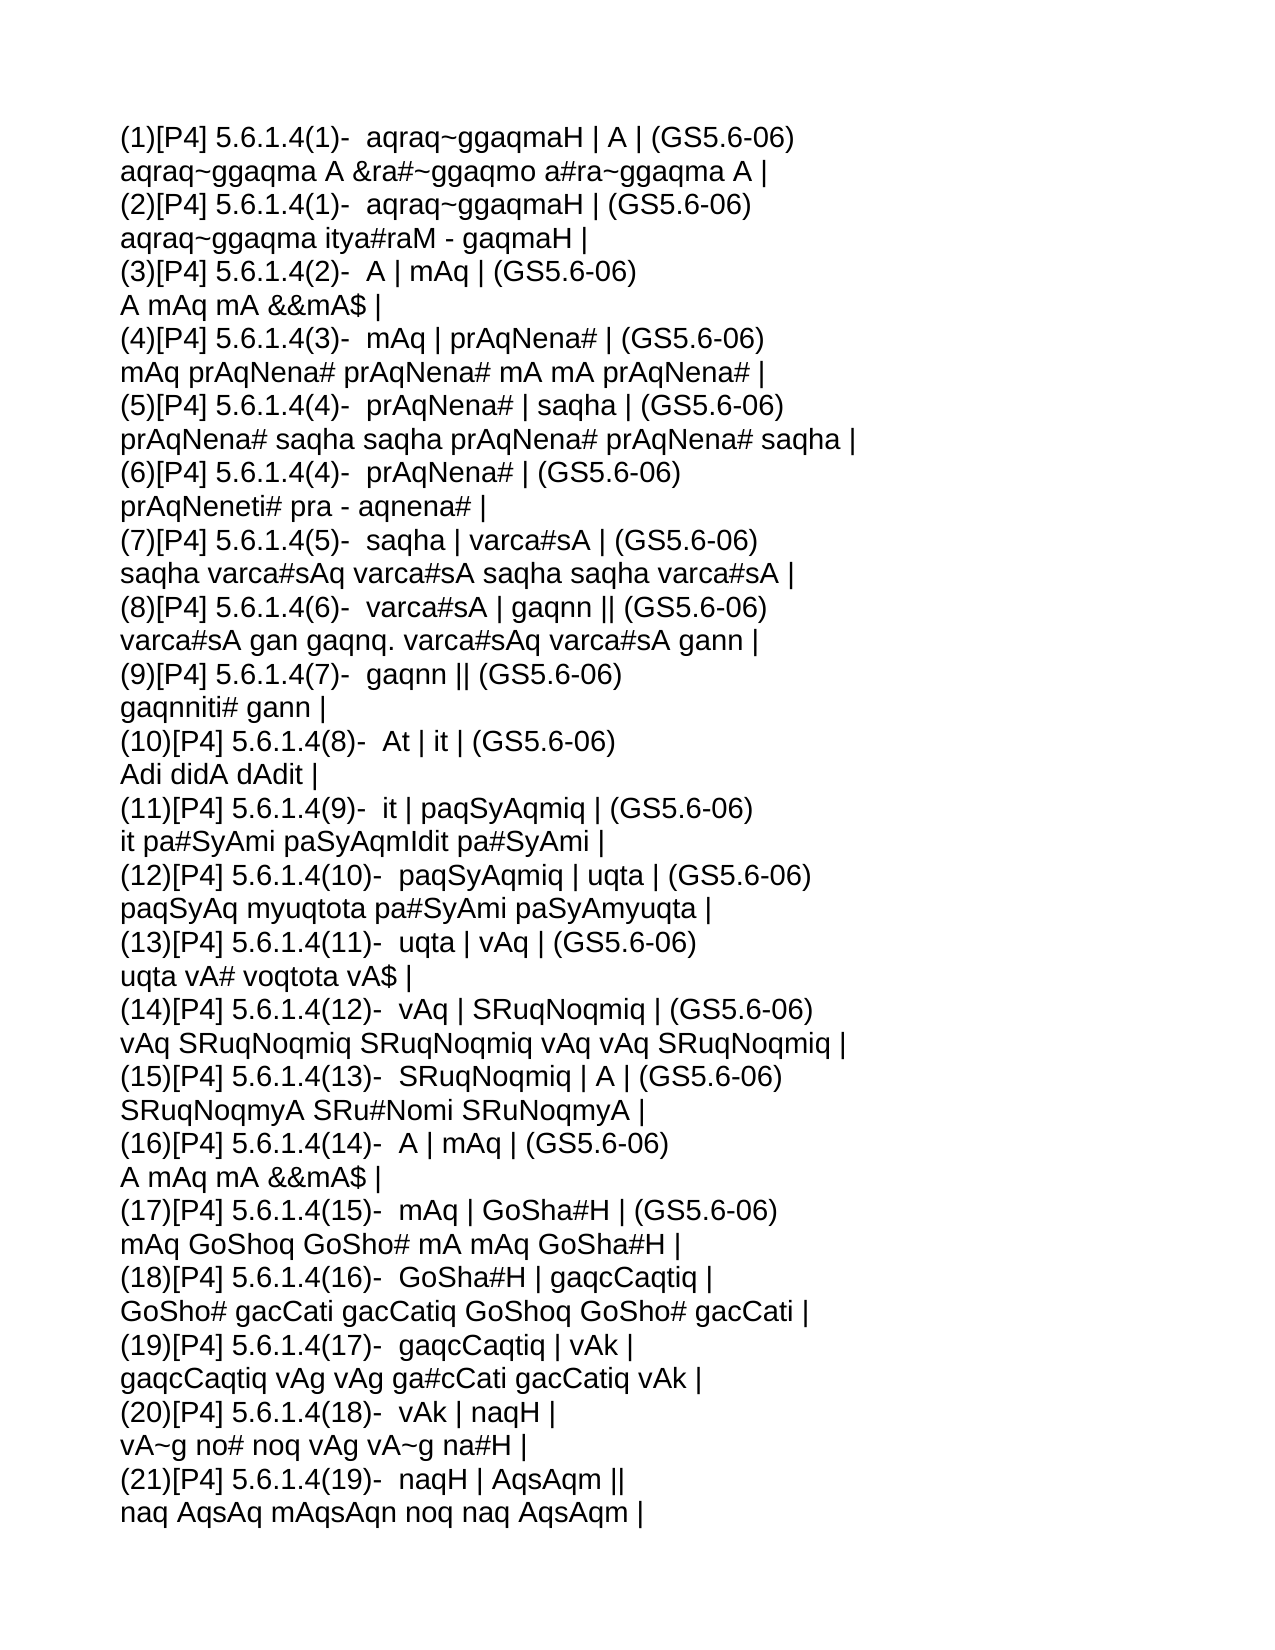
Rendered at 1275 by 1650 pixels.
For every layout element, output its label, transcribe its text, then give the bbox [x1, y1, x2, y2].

text gaqnniti# gann | [120, 690, 1200, 724]
text (13)[P4] 5.6.1.4(11)- uqta | vAq | (GS5.6-06) [120, 925, 1200, 958]
text (19)[P4] 5.6.1.4(17)- gaqcCaqtiq | vAk | [120, 1327, 1200, 1361]
text (10)[P4] 5.6.1.4(8)- At | it | (GS5.6-06) [120, 724, 1200, 757]
text GoSho# gacCati gacCatiq GoShoq GoSho# gacCati | [120, 1294, 1200, 1327]
text Adi didA dAdit | [120, 757, 1200, 791]
text vAq SRuqNoqmiq SRuqNoqmiq vAq vAq SRuqNoqmiq | [120, 1026, 1200, 1059]
text saqha varca#sAq varca#sA saqha saqha varca#sA | [120, 556, 1200, 589]
text (9)[P4] 5.6.1.4(7)- gaqnn || (GS5.6-06) [120, 657, 1200, 690]
text (12)[P4] 5.6.1.4(10)- paqSyAqmiq | uqta | (GS5.6-06) [120, 858, 1200, 891]
text (16)[P4] 5.6.1.4(14)- A | mAq | (GS5.6-06) [120, 1126, 1200, 1160]
text (8)[P4] 5.6.1.4(6)- varca#sA | gaqnn || (GS5.6-06) [120, 589, 1200, 623]
text vA~g no# noq vAg vA~g na#H | [120, 1428, 1200, 1462]
text aqraq~ggaqma A &ra#~ggaqmo a#ra~ggaqma A | [120, 153, 1200, 187]
text prAqNeneti# pra - aqnena# | [120, 489, 1200, 522]
text (21)[P4] 5.6.1.4(19)- naqH | AqsAqm || [120, 1462, 1200, 1495]
text (18)[P4] 5.6.1.4(16)- GoSha#H | gaqcCaqtiq | [120, 1260, 1200, 1294]
text (1)[P4] 5.6.1.4(1)- aqraq~ggaqmaH | A | (GS5.6-06) [120, 120, 1200, 153]
text (3)[P4] 5.6.1.4(2)- A | mAq | (GS5.6-06) [120, 254, 1200, 288]
text (11)[P4] 5.6.1.4(9)- it | paqSyAqmiq | (GS5.6-06) [120, 791, 1200, 824]
text (20)[P4] 5.6.1.4(18)- vAk | naqH | [120, 1394, 1200, 1428]
text A mAq mA &&mA$ | [120, 288, 1200, 321]
text gaqcCaqtiq vAg vAg ga#cCati gacCatiq vAk | [120, 1361, 1200, 1394]
text (14)[P4] 5.6.1.4(12)- vAq | SRuqNoqmiq | (GS5.6-06) [120, 992, 1200, 1026]
text prAqNena# saqha saqha prAqNena# prAqNena# saqha | [120, 422, 1200, 455]
text (4)[P4] 5.6.1.4(3)- mAq | prAqNena# | (GS5.6-06) [120, 321, 1200, 355]
text (5)[P4] 5.6.1.4(4)- prAqNena# | saqha | (GS5.6-06) [120, 388, 1200, 422]
text mAq GoShoq GoSho# mA mAq GoSha#H | [120, 1227, 1200, 1260]
text (15)[P4] 5.6.1.4(13)- SRuqNoqmiq | A | (GS5.6-06) [120, 1059, 1200, 1093]
text aqraq~ggaqma itya#raM - gaqmaH | [120, 221, 1200, 254]
text (6)[P4] 5.6.1.4(4)- prAqNena# | (GS5.6-06) [120, 455, 1200, 489]
text (17)[P4] 5.6.1.4(15)- mAq | GoSha#H | (GS5.6-06) [120, 1193, 1200, 1227]
text SRuqNoqmyA SRu#Nomi SRuNoqmyA | [120, 1093, 1200, 1126]
text it pa#SyAmi paSyAqmIdit pa#SyAmi | [120, 824, 1200, 858]
text A mAq mA &&mA$ | [120, 1160, 1200, 1193]
text mAq prAqNena# prAqNena# mA mA prAqNena# | [120, 355, 1200, 388]
text paqSyAq myuqtota pa#SyAmi paSyAmyuqta | [120, 891, 1200, 925]
text (2)[P4] 5.6.1.4(1)- aqraq~ggaqmaH | (GS5.6-06) [120, 187, 1200, 221]
text varca#sA gan gaqnq. varca#sAq varca#sA gann | [120, 623, 1200, 657]
text naq AqsAq mAqsAqn noq naq AqsAqm | [120, 1495, 1200, 1529]
text (7)[P4] 5.6.1.4(5)- saqha | varca#sA | (GS5.6-06) [120, 522, 1200, 556]
text uqta vA# voqtota vA$ | [120, 958, 1200, 992]
